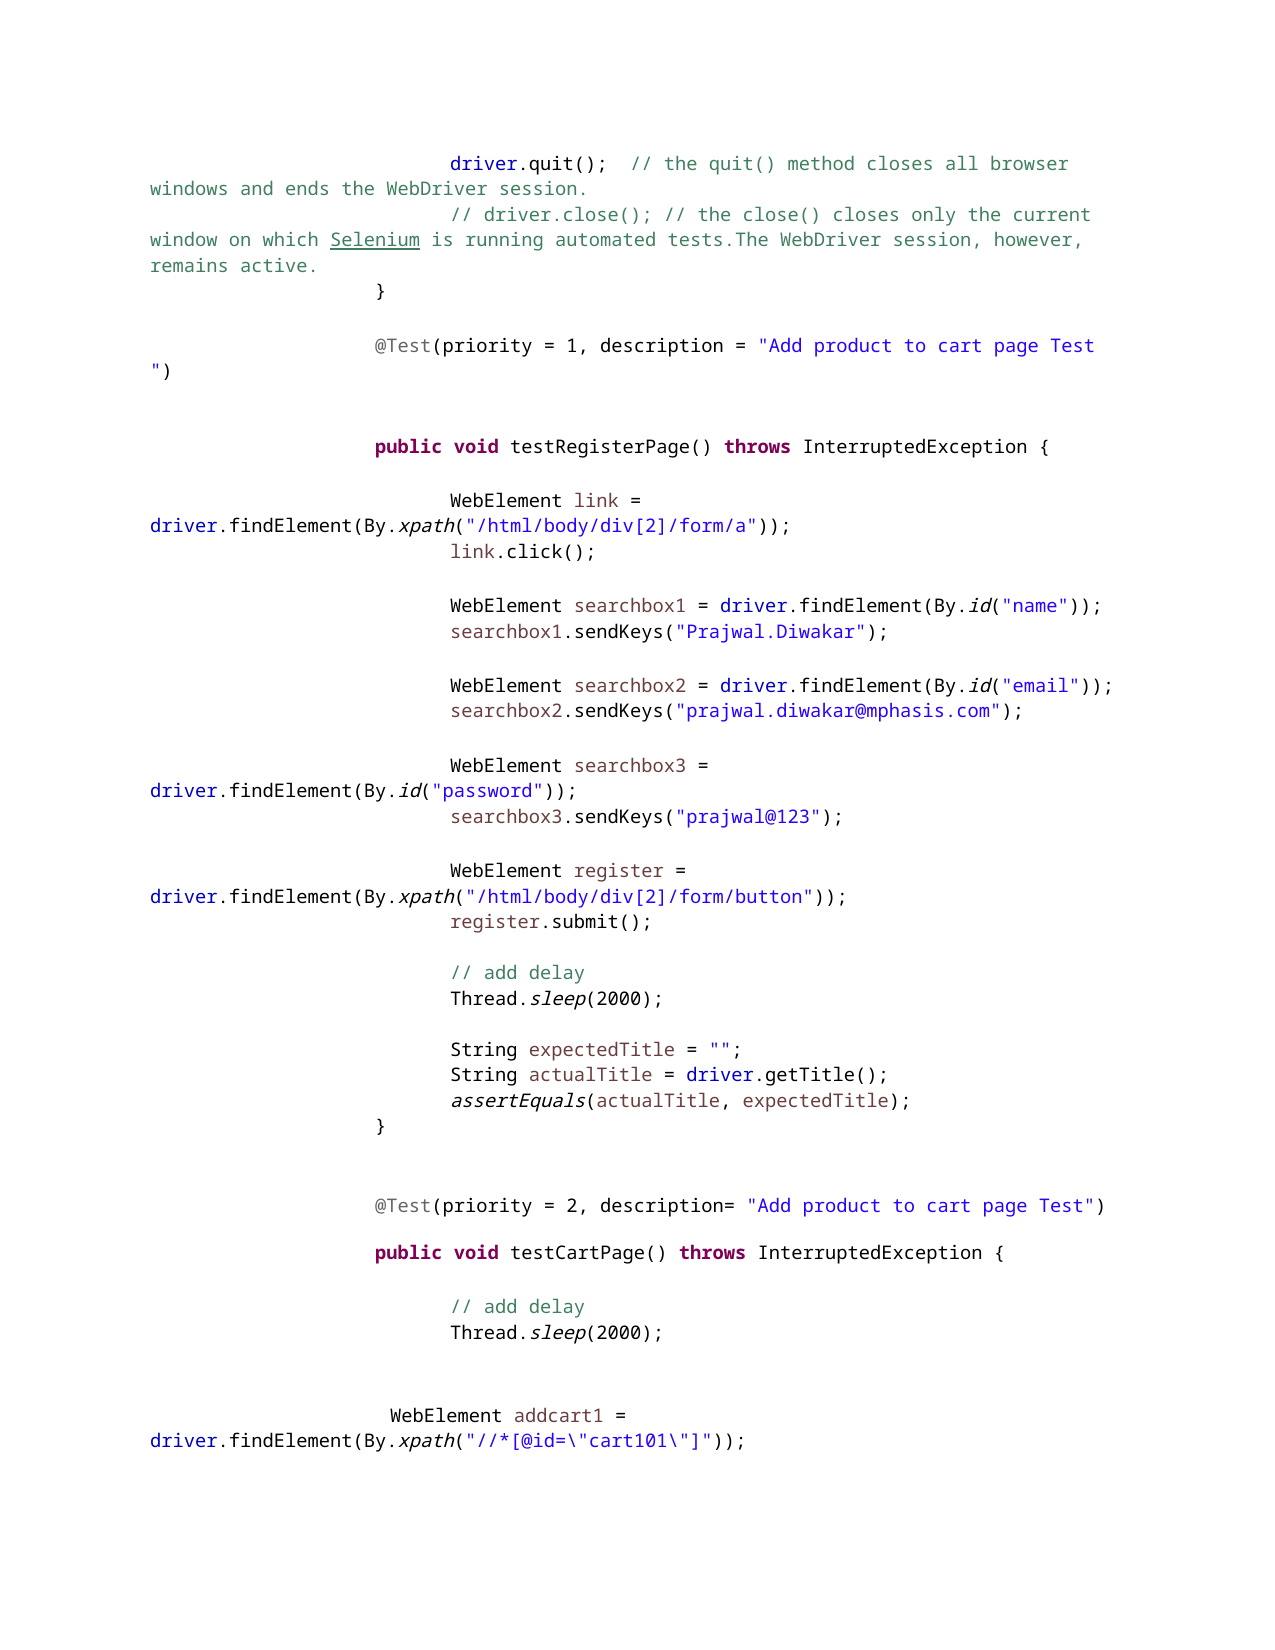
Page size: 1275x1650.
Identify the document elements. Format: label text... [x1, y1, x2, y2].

text WebElement addcart1 = driver.findElement(By.xpath("//*[@id=\"cart101\"]")); [150, 1402, 1125, 1453]
text driver.quit(); // the quit() method closes all browser windows and ends the WebDriver session. [150, 150, 1125, 201]
text // driver.close(); // the close() closes only the current window on which Selenium is running automated tests.The WebDriver session, however, remains active. [150, 201, 1125, 278]
text // add delay [150, 959, 1125, 985]
text } [150, 1113, 1125, 1138]
text @Test(priority = 2, description= "Add product to cart page Test") [150, 1192, 1125, 1218]
text searchbox1.sendKeys("Prajwal.Diwakar"); [150, 618, 1125, 643]
text public void testRegisterPage() throws InterruptedException { [150, 433, 1125, 458]
text } [150, 278, 1125, 303]
text public void testCartPage() throws InterruptedException { [150, 1239, 1125, 1265]
text WebElement link = driver.findElement(By.xpath("/html/body/div[2]/form/a")); [150, 487, 1125, 538]
text String expectedTitle = ""; [150, 1036, 1125, 1062]
text searchbox3.sendKeys("prajwal@123"); [150, 803, 1125, 829]
text Thread.sleep(2000); [150, 985, 1125, 1011]
text WebElement register = driver.findElement(By.xpath("/html/body/div[2]/form/button")); [150, 857, 1125, 908]
text register.submit(); [150, 908, 1125, 934]
text WebElement searchbox3 = driver.findElement(By.id("password")); [150, 752, 1125, 803]
text @Test(priority = 1, description = "Add product to cart page Test ") [150, 332, 1125, 383]
text Thread.sleep(2000); [150, 1319, 1125, 1344]
text // add delay [150, 1293, 1125, 1319]
text link.click(); [150, 538, 1125, 564]
text WebElement searchbox1 = driver.findElement(By.id("name")); [150, 592, 1125, 618]
text WebElement searchbox2 = driver.findElement(By.id("email")); [150, 672, 1125, 698]
text searchbox2.sendKeys("prajwal.diwakar@mphasis.com"); [150, 698, 1125, 723]
text assertEquals(actualTitle, expectedTitle); [150, 1087, 1125, 1113]
text String actualTitle = driver.getTitle(); [150, 1062, 1125, 1087]
